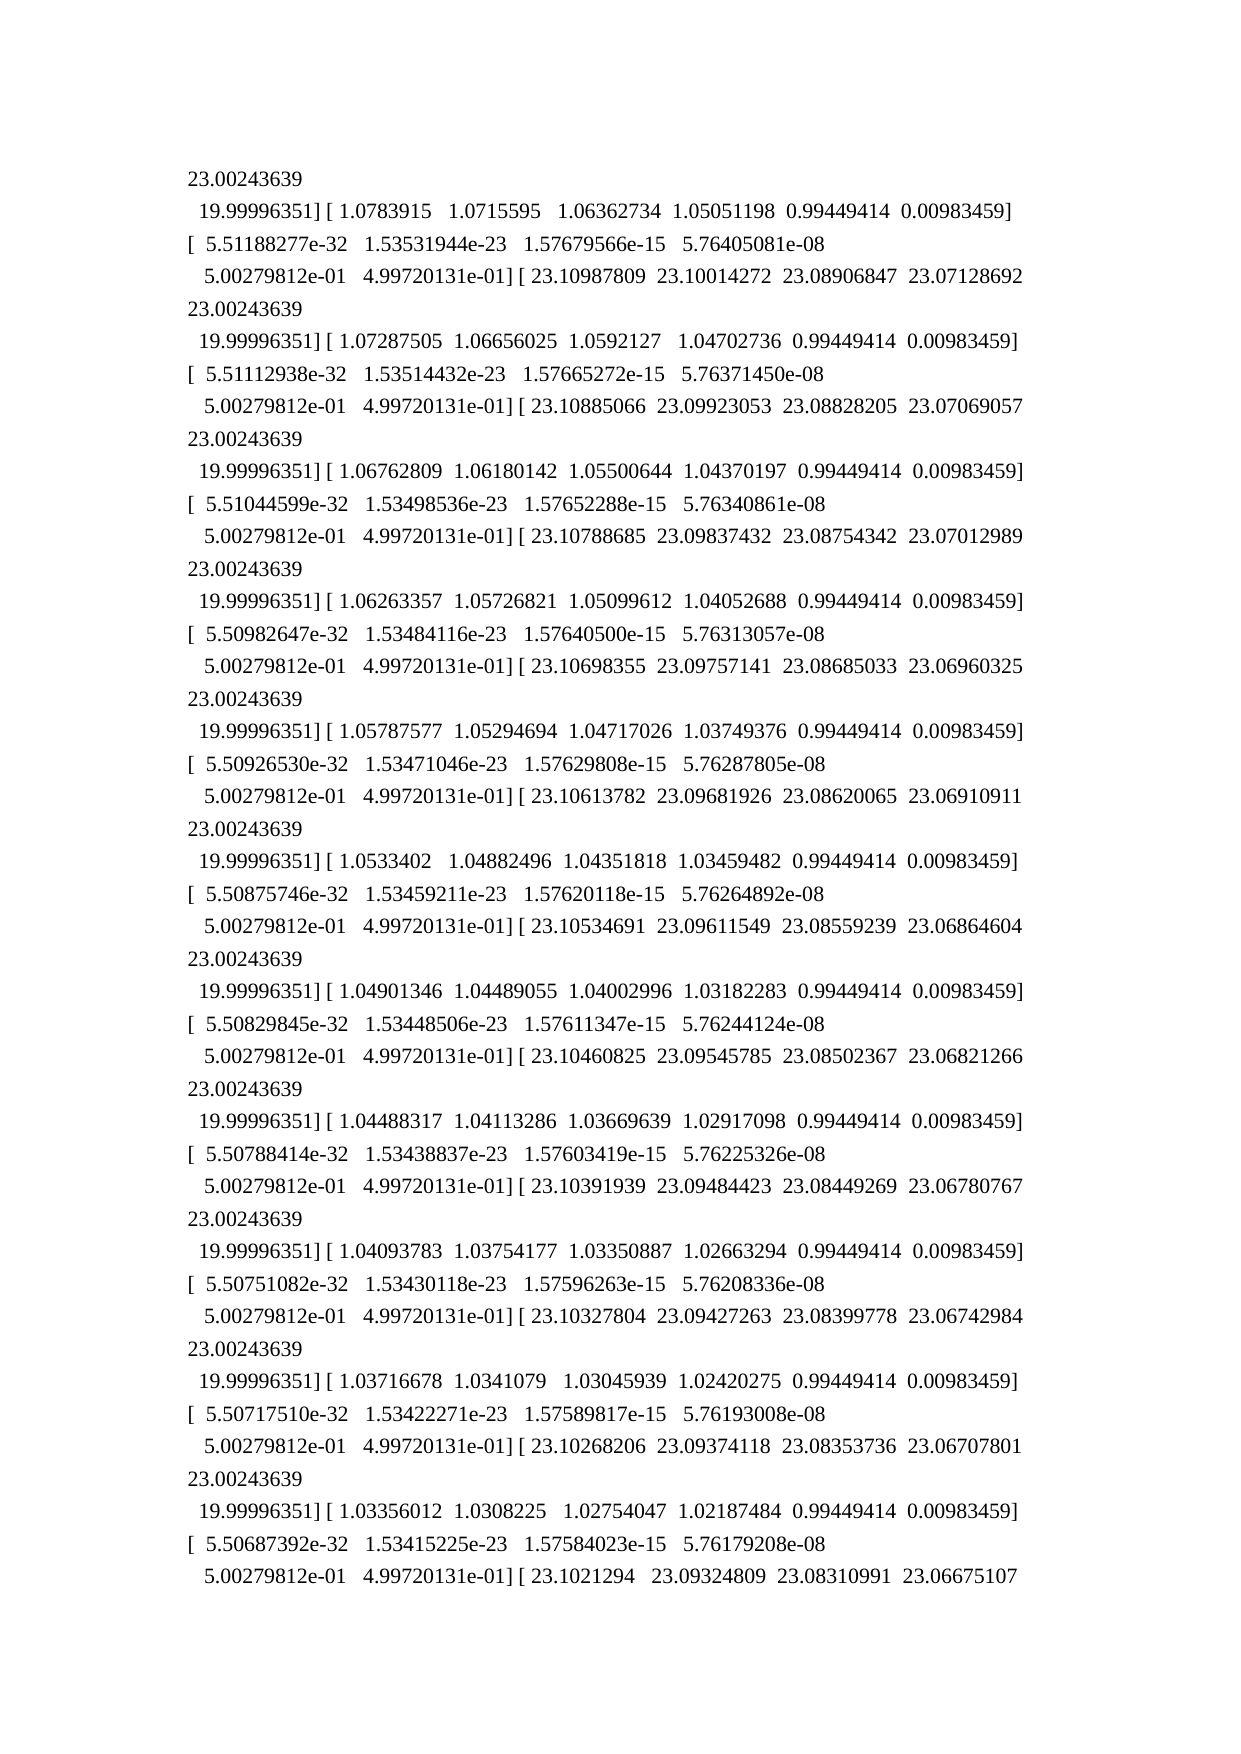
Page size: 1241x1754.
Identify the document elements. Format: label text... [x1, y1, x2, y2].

text 5.00279812e-01 4.99720131e-01] [ 23.10460825 23.09545785 23.08502367 23.06821266 23.00243639 [187, 1039, 1053, 1104]
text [187, 1559, 1053, 1592]
text 19.99996351] [ 1.03716678 1.0341079 1.03045939 1.02420275 0.99449414 0.00983459] [187, 1364, 1053, 1397]
text 5.00279812e-01 4.99720131e-01] [ 23.10327804 23.09427263 23.08399778 23.06742984 23.00243639 [187, 1299, 1053, 1364]
text 5.00279812e-01 4.99720131e-01] [ 23.10268206 23.09374118 23.08353736 23.06707801 23.00243639 [187, 1429, 1053, 1494]
text [ 5.51112938e-32 1.53514432e-23 1.57665272e-15 5.76371450e-08 [187, 357, 1053, 389]
text 19.99996351] [ 1.05787577 1.05294694 1.04717026 1.03749376 0.99449414 0.00983459] [187, 714, 1053, 747]
text 5.00279812e-01 4.99720131e-01] [ 23.10788685 23.09837432 23.08754342 23.07012989 23.00243639 [187, 519, 1053, 584]
text [ 5.50926530e-32 1.53471046e-23 1.57629808e-15 5.76287805e-08 [187, 747, 1053, 779]
text 5.00279812e-01 4.99720131e-01] [ 23.10613782 23.09681926 23.08620065 23.06910911 23.00243639 [187, 779, 1053, 844]
text [ 5.50788414e-32 1.53438837e-23 1.57603419e-15 5.76225326e-08 [187, 1137, 1053, 1169]
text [187, 162, 1053, 194]
text 5.00279812e-01 4.99720131e-01] [ 23.10534691 23.09611549 23.08559239 23.06864604 23.00243639 [187, 909, 1053, 974]
text [ 5.50982647e-32 1.53484116e-23 1.57640500e-15 5.76313057e-08 [187, 617, 1053, 649]
text 19.99996351] [ 1.07287505 1.06656025 1.0592127 1.04702736 0.99449414 0.00983459] [187, 324, 1053, 357]
text 5.00279812e-01 4.99720131e-01] [ 23.10987809 23.10014272 23.08906847 23.07128692 23.00243639 [187, 259, 1053, 324]
text 5.00279812e-01 4.99720131e-01] [ 23.10391939 23.09484423 23.08449269 23.06780767 23.00243639 [187, 1169, 1053, 1234]
text [ 5.51188277e-32 1.53531944e-23 1.57679566e-15 5.76405081e-08 [187, 227, 1053, 259]
text 5.00279812e-01 4.99720131e-01] [ 23.10885066 23.09923053 23.08828205 23.07069057 23.00243639 [187, 389, 1053, 454]
text [ 5.50875746e-32 1.53459211e-23 1.57620118e-15 5.76264892e-08 [187, 877, 1053, 909]
text [ 5.50717510e-32 1.53422271e-23 1.57589817e-15 5.76193008e-08 [187, 1397, 1053, 1429]
text 19.99996351] [ 1.0783915 1.0715595 1.06362734 1.05051198 0.99449414 0.00983459] [187, 194, 1053, 227]
text 19.99996351] [ 1.04093783 1.03754177 1.03350887 1.02663294 0.99449414 0.00983459] [187, 1234, 1053, 1267]
text 19.99996351] [ 1.0533402 1.04882496 1.04351818 1.03459482 0.99449414 0.00983459] [187, 844, 1053, 877]
text 19.99996351] [ 1.03356012 1.0308225 1.02754047 1.02187484 0.99449414 0.00983459] [187, 1494, 1053, 1527]
text 5.00279812e-01 4.99720131e-01] [ 23.10698355 23.09757141 23.08685033 23.06960325 23.00243639 [187, 649, 1053, 714]
text 19.99996351] [ 1.06263357 1.05726821 1.05099612 1.04052688 0.99449414 0.00983459] [187, 584, 1053, 617]
text 19.99996351] [ 1.06762809 1.06180142 1.05500644 1.04370197 0.99449414 0.00983459] [187, 454, 1053, 487]
text [ 5.51044599e-32 1.53498536e-23 1.57652288e-15 5.76340861e-08 [187, 487, 1053, 519]
text [ 5.50751082e-32 1.53430118e-23 1.57596263e-15 5.76208336e-08 [187, 1267, 1053, 1299]
text 19.99996351] [ 1.04488317 1.04113286 1.03669639 1.02917098 0.99449414 0.00983459] [187, 1104, 1053, 1137]
text 19.99996351] [ 1.04901346 1.04489055 1.04002996 1.03182283 0.99449414 0.00983459] [187, 974, 1053, 1007]
text [ 5.50687392e-32 1.53415225e-23 1.57584023e-15 5.76179208e-08 [187, 1527, 1053, 1559]
text [ 5.50829845e-32 1.53448506e-23 1.57611347e-15 5.76244124e-08 [187, 1007, 1053, 1039]
